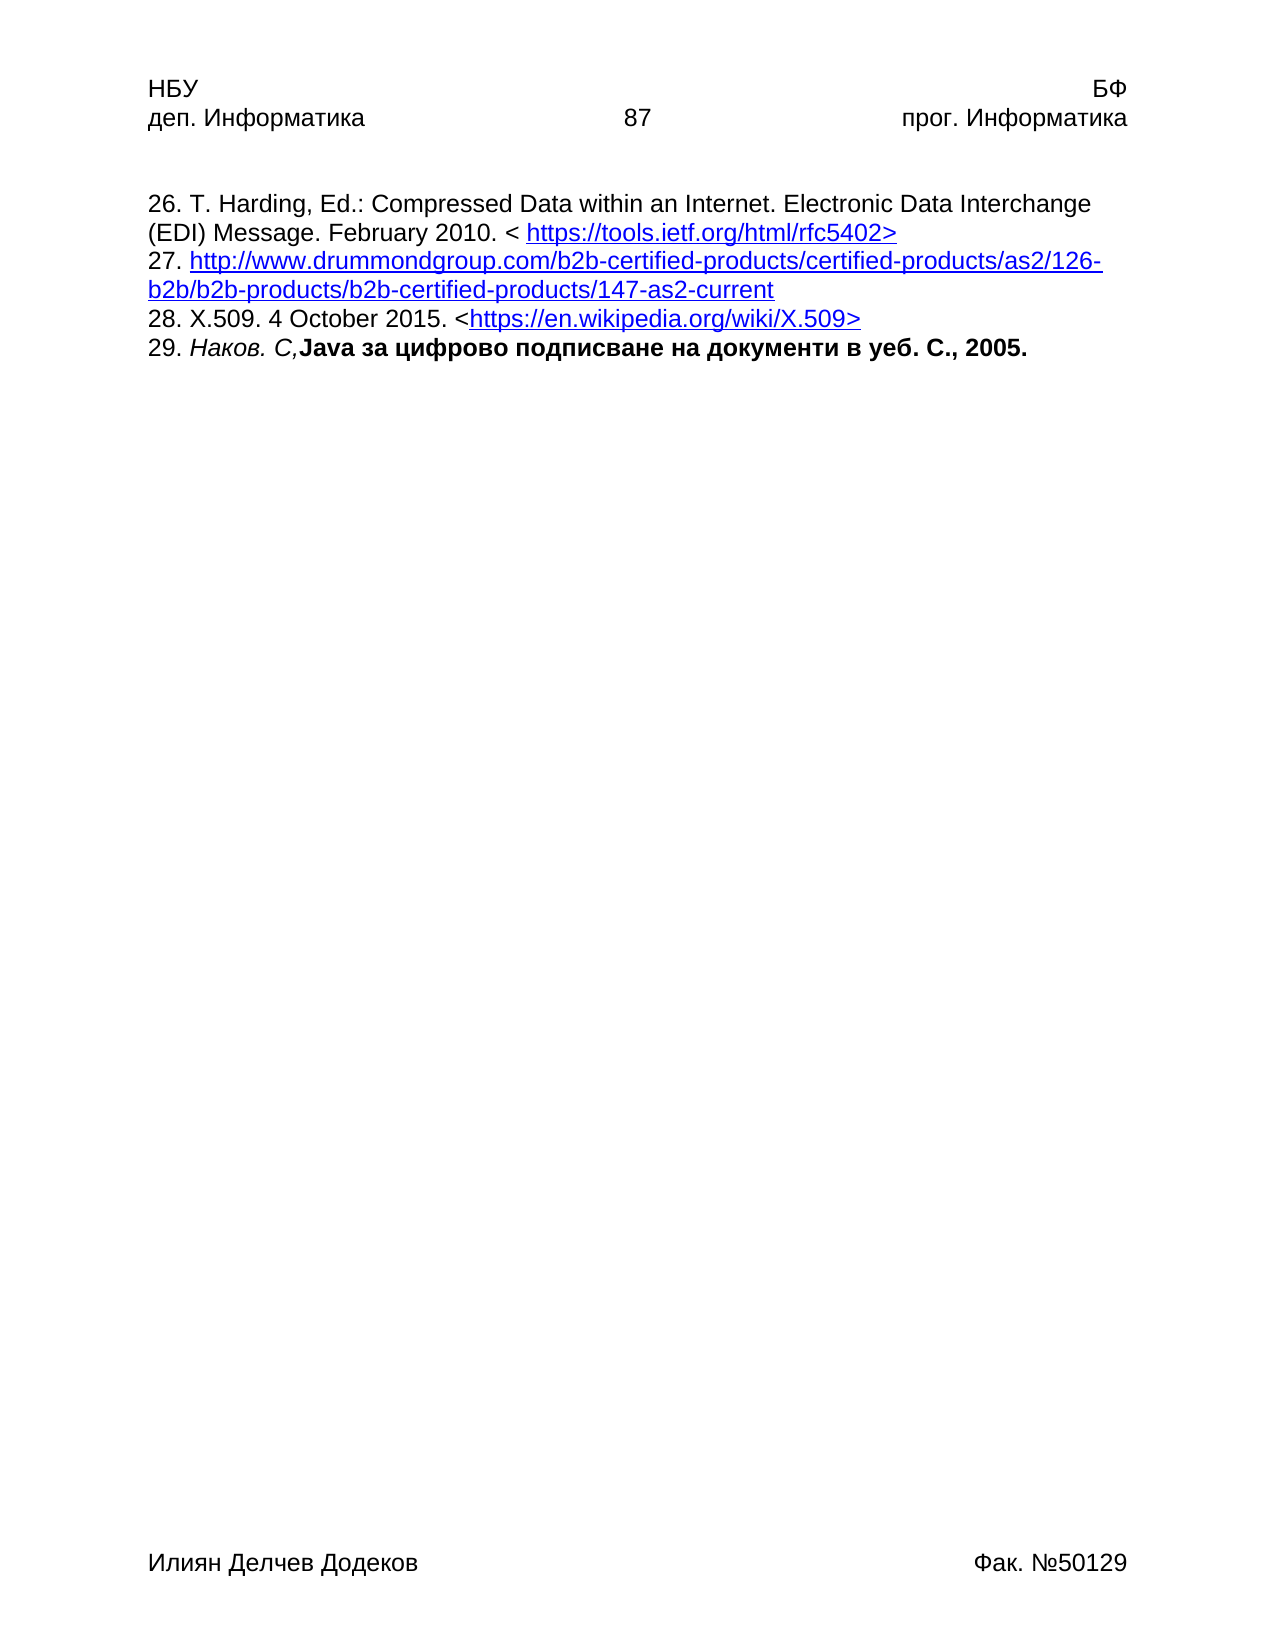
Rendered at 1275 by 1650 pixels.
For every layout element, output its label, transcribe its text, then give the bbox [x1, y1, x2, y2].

text 29. Наков. С,Java за цифрово подписване на документи в уеб. С., 2005. [148, 332, 1127, 361]
text 26. T. Harding, Ed.: Compressed Data within an Internet. Electronic Data Interchange (EDI) Message. February 2010. < https://tools.ietf.org/html/rfc5402> [148, 189, 1127, 246]
text 28. X.509. 4 October 2015. <https://en.wikipedia.org/wiki/X.509> [148, 304, 1127, 332]
text 27. http://www.drummondgroup.com/b2b-certified-products/certified-products/as2/126-b2b/b2b-products/b2b-certified-products/147-as2-current [148, 246, 1127, 304]
